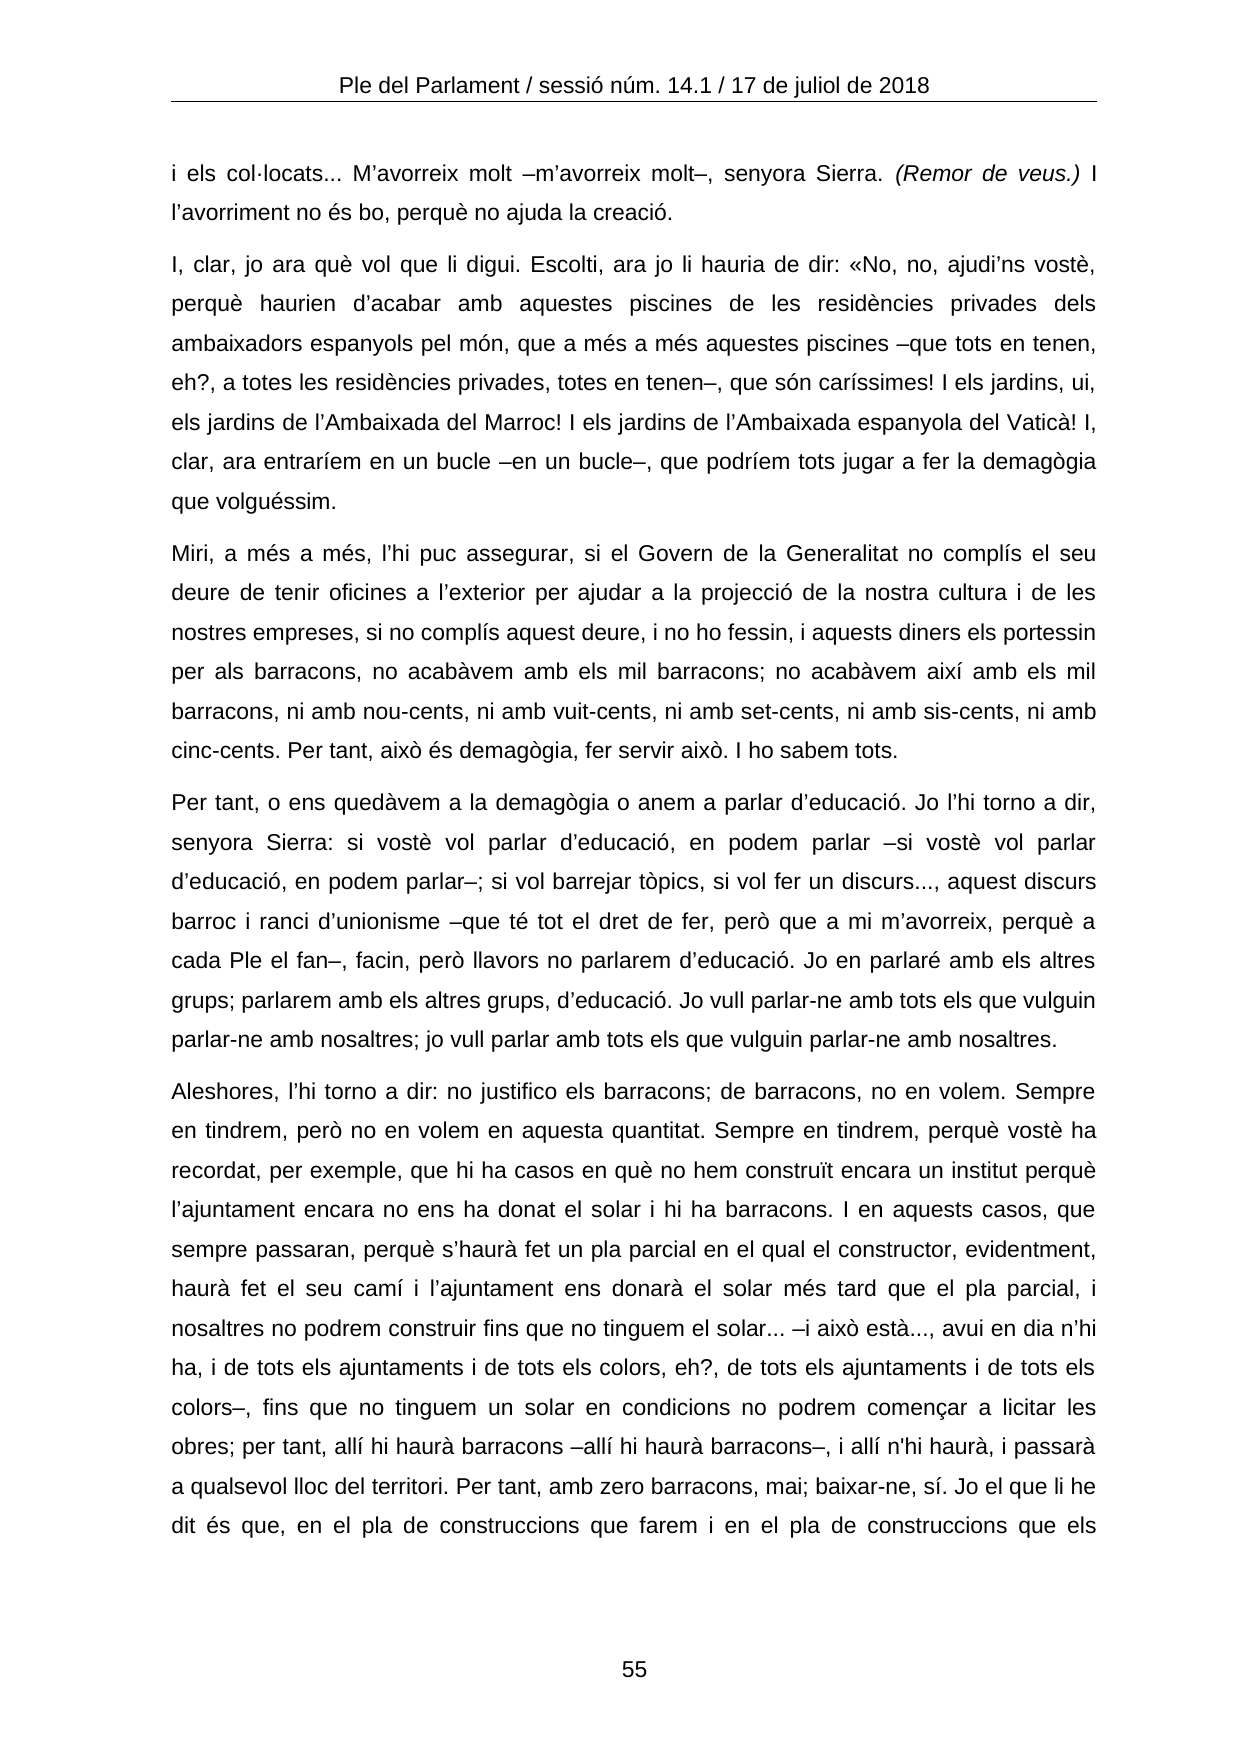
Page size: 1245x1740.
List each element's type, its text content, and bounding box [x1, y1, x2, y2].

text I, clar, jo ara què vol que li digui. Escolti, ara jo li hauria de dir: «No, no, ajudi’ns vostè, perquè haurien d’acabar amb aquestes piscines de les residències privades dels ambaixadors espanyols pel món, que a més a més aquestes piscines –que tots en tenen, eh?, a totes les residències privades, totes en tenen–, que són caríssimes! I els jardins, ui, els jardins de l’Ambaixada del Marroc! I els jardins de l’Ambaixada espanyola del Vaticà! I, clar, ara entraríem en un bucle –en un bucle–, que podríem tots jugar a fer la demagògia que volguéssim. [171, 251, 1097, 514]
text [171, 1078, 1097, 1539]
text Per tant, o ens quedàvem a la demagògia o anem a parlar d’educació. Jo l’hi torno a dir, senyora Sierra: si vostè vol parlar d’educació, en podem parlar –si vostè vol parlar d’educació, en podem parlar–; si vol barrejar tòpics, si vol fer un discurs..., aquest discurs barroc i ranci d’unionisme –que té tot el dret de fer, però que a mi m’avorreix, perquè a cada Ple el fan–, facin, però llavors no parlarem d’educació. Jo en parlaré amb els altres grups; parlarem amb els altres grups, d’educació. Jo vull parlar-ne amb tots els que vulguin parlar-ne amb nosaltres; jo vull parlar amb tots els que vulguin parlar-ne amb nosaltres. [171, 789, 1097, 1052]
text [171, 159, 1097, 225]
text Miri, a més a més, l’hi puc assegurar, si el Govern de la Generalitat no complís el seu deure de tenir oficines a l’exterior per ajudar a la projecció de la nostra cultura i de les nostres empreses, si no complís aquest deure, i no ho fessin, i aquests diners els portessin per als barracons, no acabàvem amb els mil barracons; no acabàvem així amb els mil barracons, ni amb nou-cents, ni amb vuit-cents, ni amb set-cents, ni amb sis-cents, ni amb cinc-cents. Per tant, això és demagògia, fer servir això. I ho sabem tots. [171, 540, 1097, 763]
